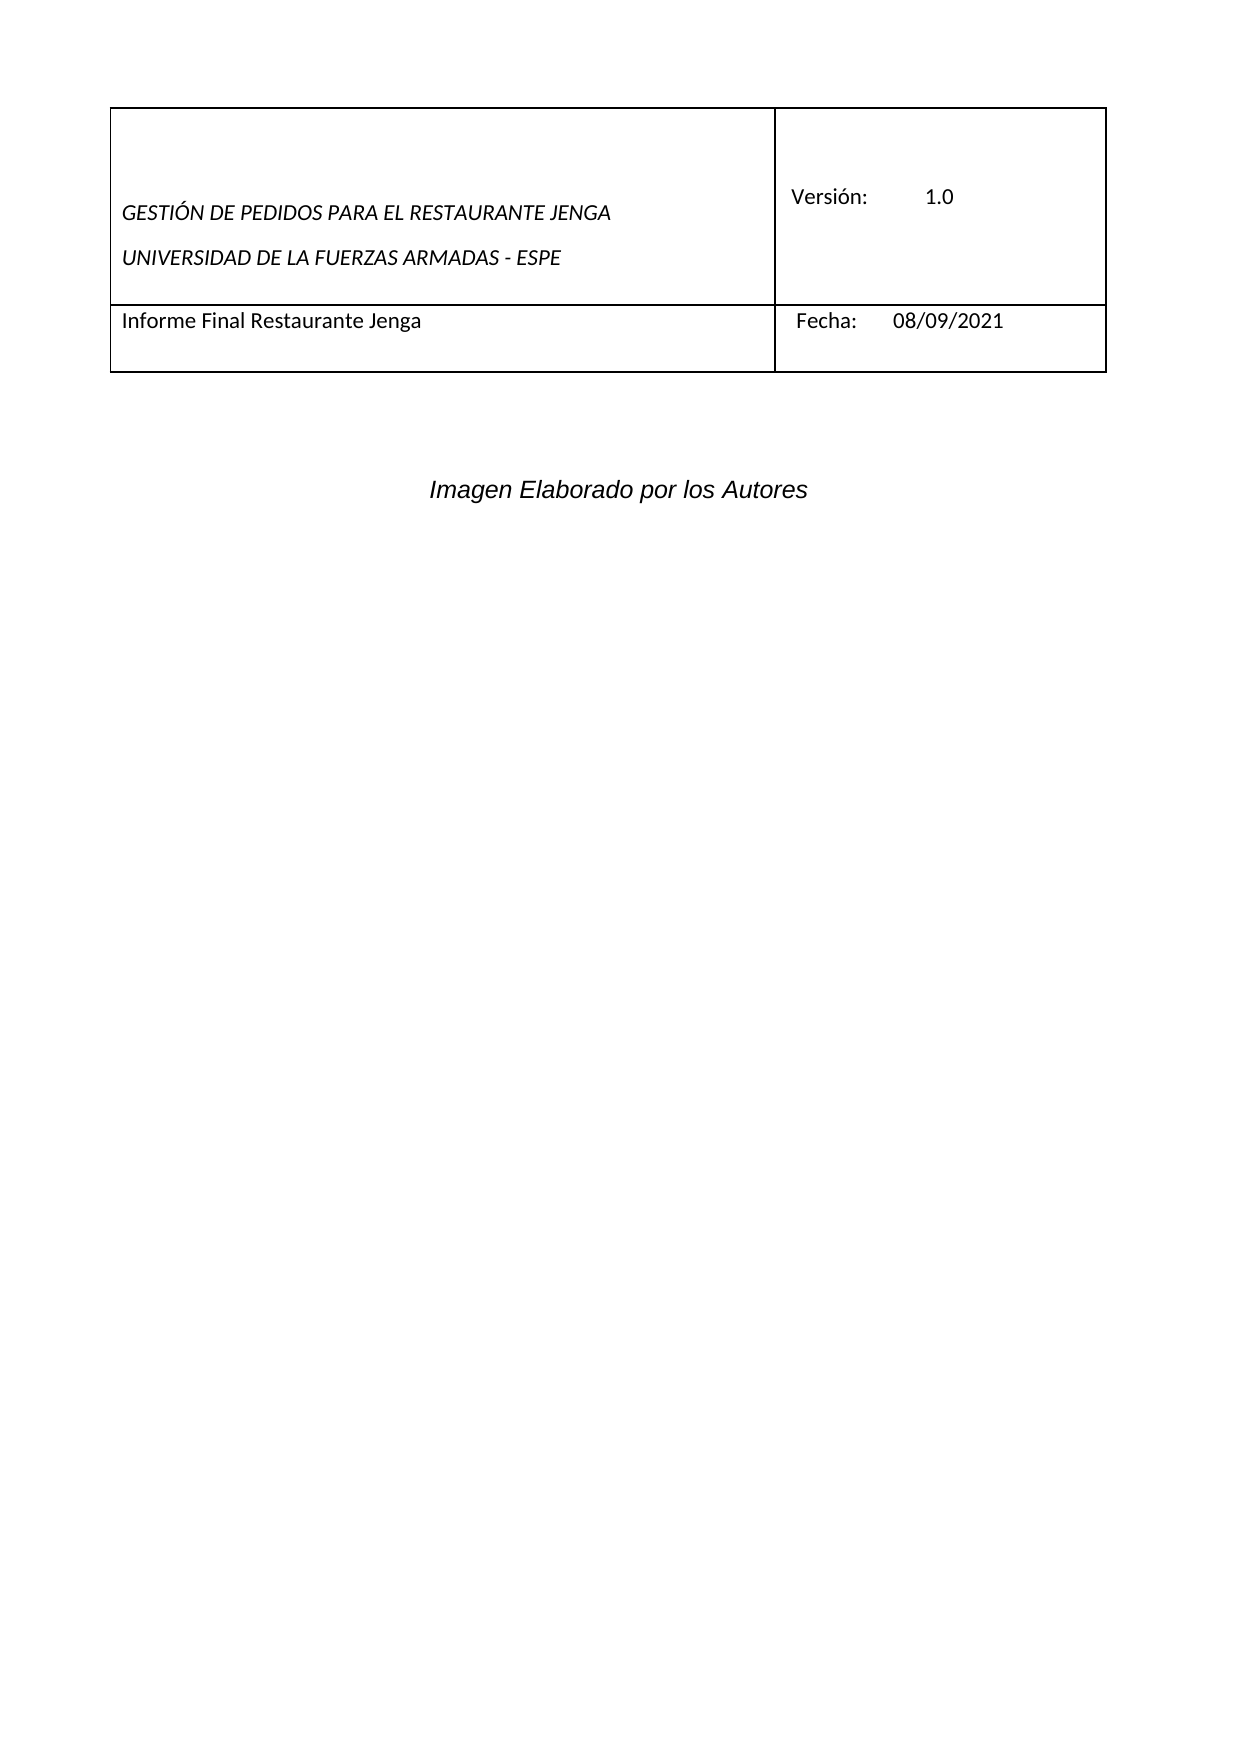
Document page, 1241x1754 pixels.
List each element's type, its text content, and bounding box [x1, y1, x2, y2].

text Imagen Elaborado por los Autores [177, 474, 1063, 503]
